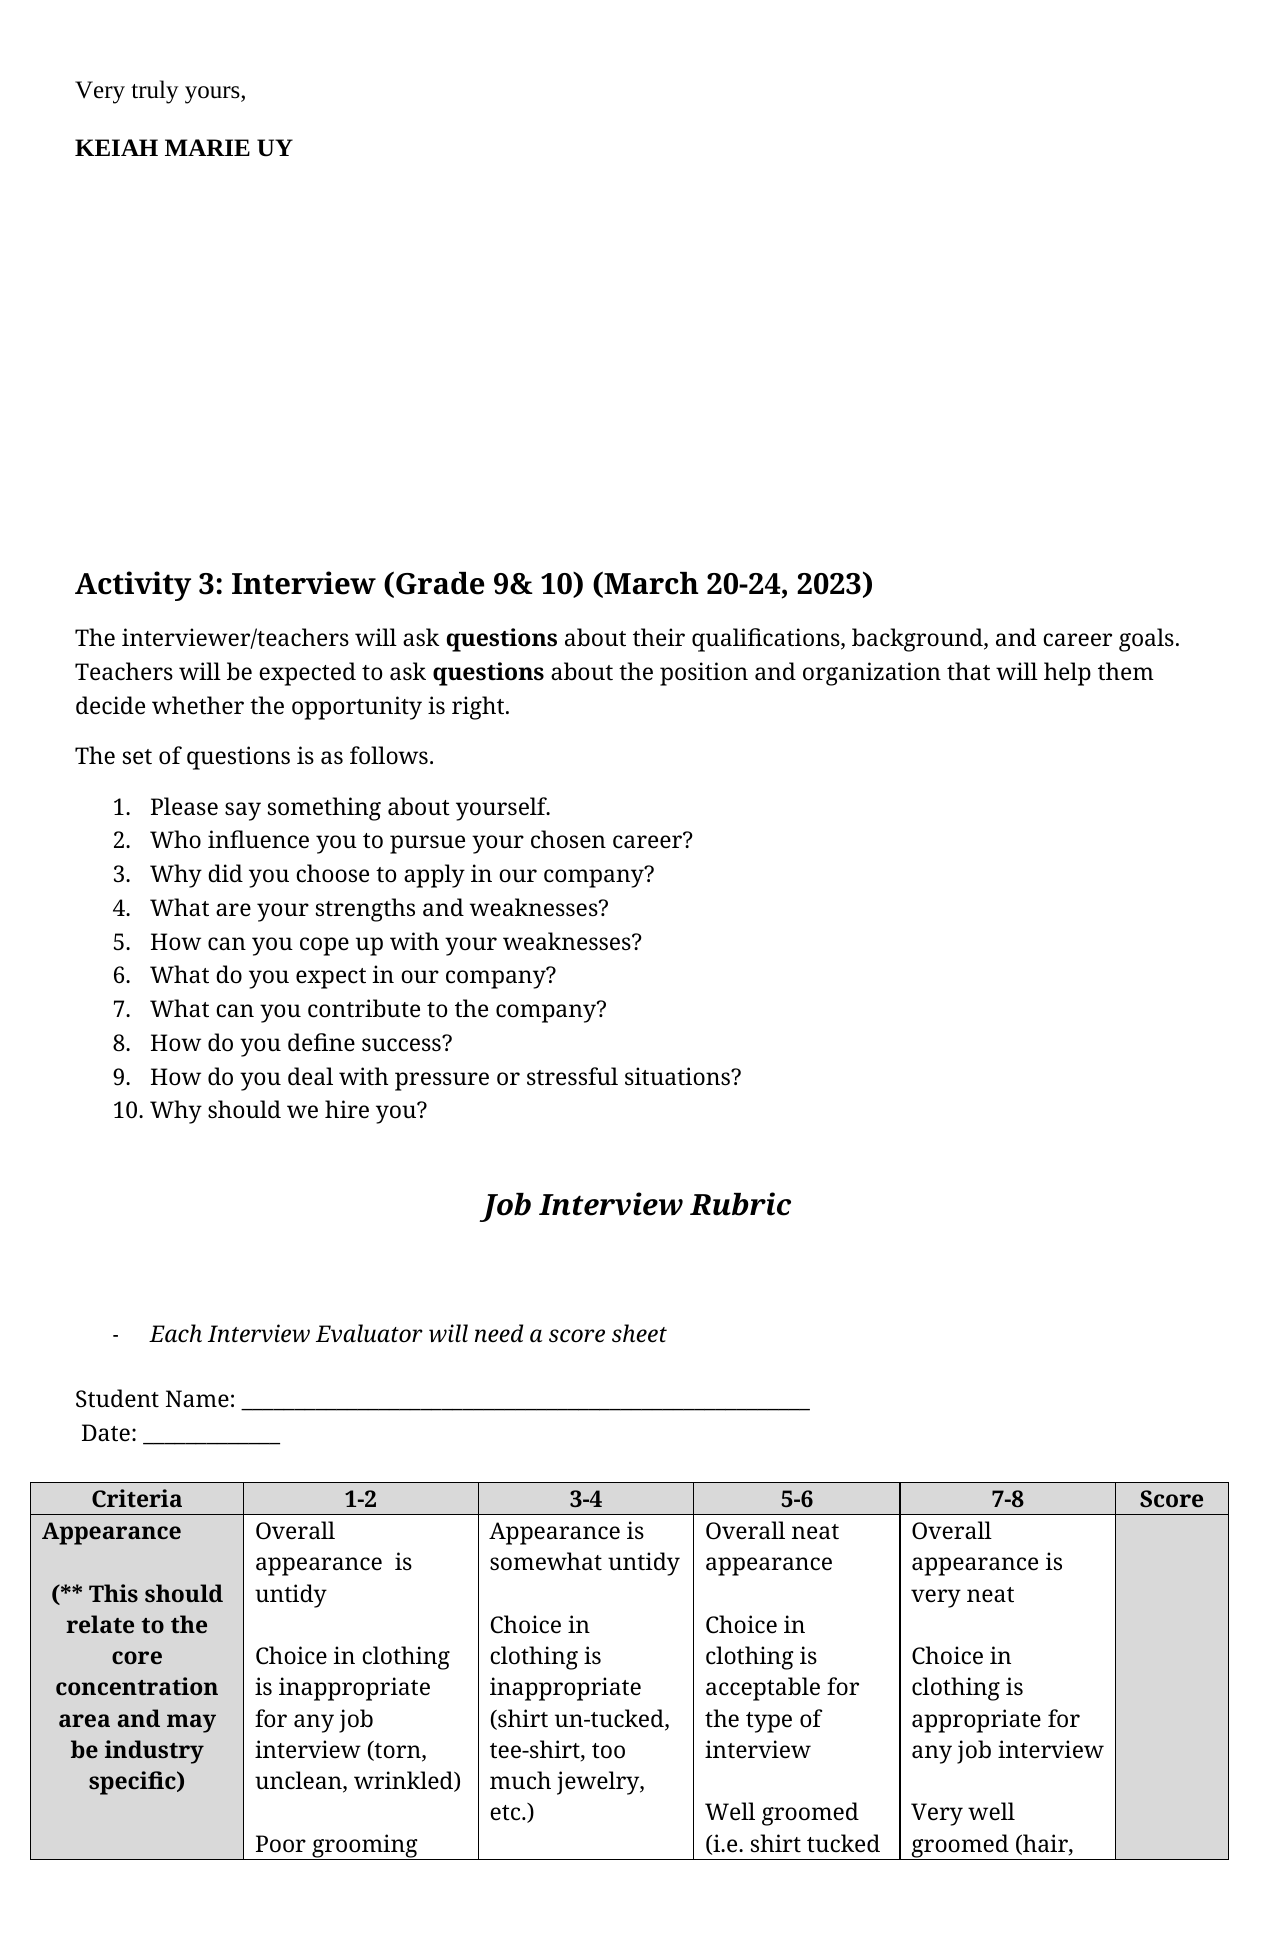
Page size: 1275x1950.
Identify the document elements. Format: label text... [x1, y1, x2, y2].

text Activity 3: Interview (Grade 9& 10) (March 20-24, 2023) [75, 563, 1200, 603]
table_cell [694, 1515, 899, 1859]
list What do you expect in our company? [112, 959, 1200, 991]
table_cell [244, 1515, 478, 1859]
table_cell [479, 1515, 693, 1859]
list How do you define success? [112, 1027, 1200, 1058]
list How can you cope up with your weaknesses? [112, 926, 1200, 957]
text Very truly yours, [75, 75, 1200, 104]
list How do you deal with pressure or stressful situations? [112, 1061, 1200, 1092]
table_header 5-6 [694, 1483, 899, 1514]
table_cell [31, 1515, 243, 1859]
text KEIAH MARIE UY [75, 133, 1200, 162]
list Each Interview Evaluator will need a score sheet [112, 1318, 1200, 1349]
list Why should we hire you? [112, 1094, 1200, 1126]
table_header Criteria [31, 1483, 243, 1514]
table_header 1-2 [244, 1483, 478, 1514]
table_cell [1116, 1515, 1228, 1859]
text Job Interview Rubric [75, 1184, 1200, 1224]
list Who influence you to pursue your chosen career? [112, 824, 1200, 856]
table_header Score [1116, 1483, 1228, 1514]
list Please say something about yourself. [112, 791, 1200, 822]
text The set of questions is as follows. [75, 740, 1200, 772]
list What can you contribute to the company? [112, 993, 1200, 1024]
text Date: _____________ [75, 1417, 1200, 1448]
text Student Name: ______________________________________________________ [75, 1383, 1200, 1414]
table_header 3-4 [479, 1483, 693, 1514]
list Why did you choose to apply in our company? [112, 858, 1200, 889]
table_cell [901, 1515, 1115, 1859]
text The interviewer/teachers will ask questions about their qualifications, background, and career goals. Teachers will be expected to ask questions about the position and organization that will help them decide whether the opportunity is right. [75, 622, 1200, 721]
list What are your strengths and weaknesses? [112, 892, 1200, 923]
table_header 7-8 [901, 1483, 1115, 1514]
